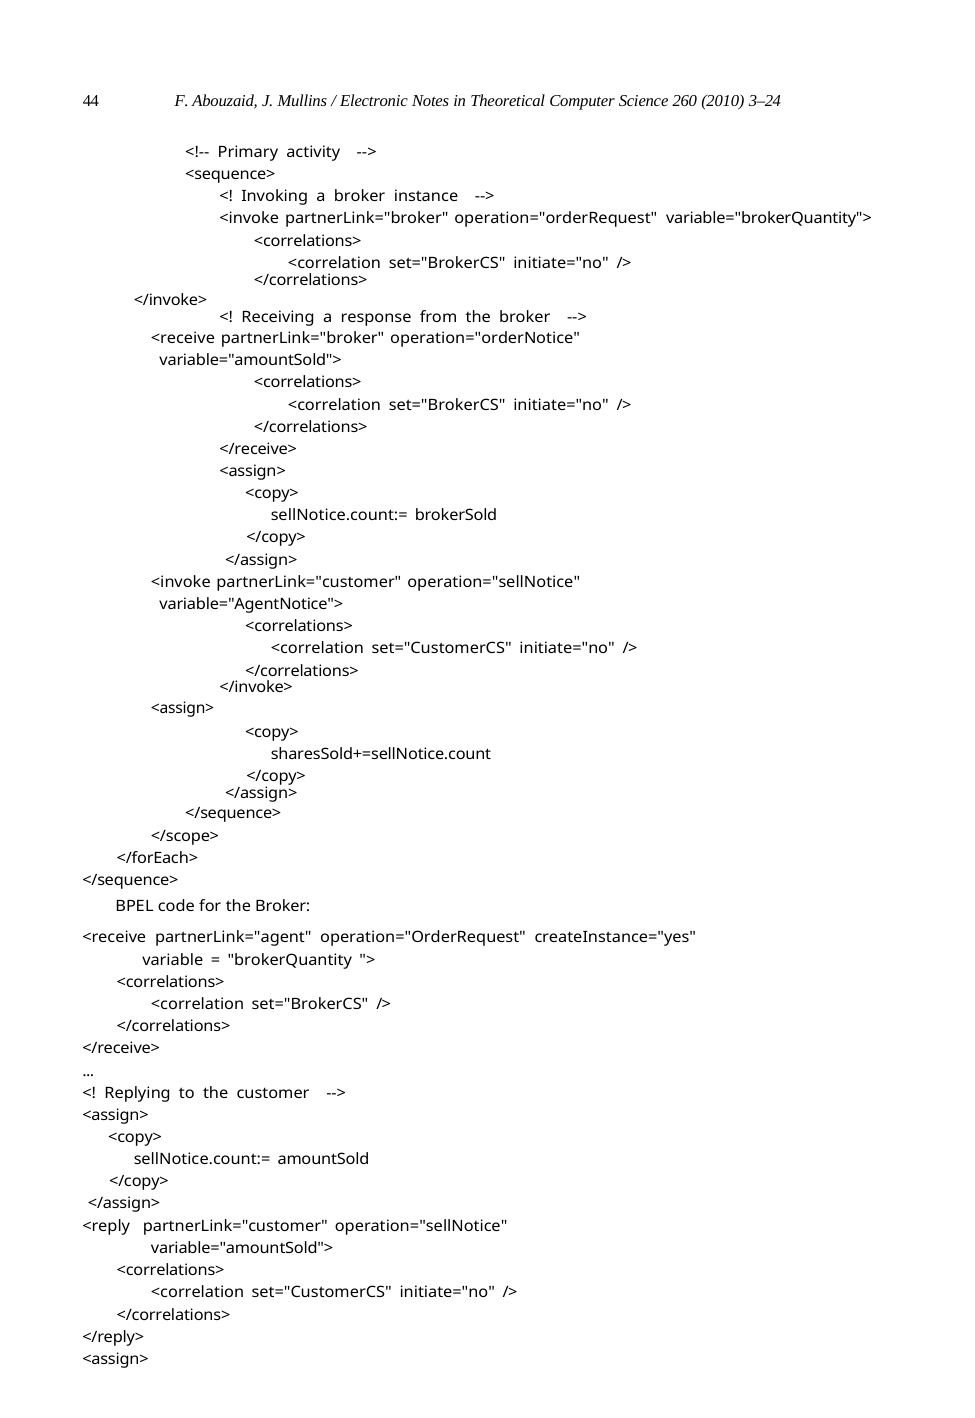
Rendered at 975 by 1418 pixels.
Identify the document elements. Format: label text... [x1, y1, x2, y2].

text </reply> [82, 1326, 904, 1347]
text sellNotice.count:= brokerSold [271, 504, 904, 525]
text </correlations> [253, 416, 904, 437]
text <invoke partnerLink="customer" operation="sellNotice" variable="AgentNotice"> [151, 571, 737, 614]
text </receive> [219, 438, 904, 459]
text <correlations> [253, 371, 904, 392]
text <sequence> [185, 163, 904, 184]
text <correlations> [116, 971, 904, 992]
text <assign> [82, 1348, 904, 1369]
text <assign> [219, 460, 904, 481]
text <correlations> [116, 1259, 904, 1280]
text </receive> [82, 1037, 904, 1058]
text BPEL code for the Broker: [115, 894, 904, 916]
text <! Receiving a response from the broker --> [219, 311, 904, 325]
text </copy> [82, 526, 306, 547]
text </assign> [82, 1192, 160, 1213]
text <correlations> [253, 229, 904, 251]
text <correlation set="CustomerCS" initiate="no" /> [151, 1281, 904, 1302]
text </correlations> [253, 274, 904, 288]
text <reply partnerLink="customer" operation="sellNotice" variable="amountSold"> [82, 1214, 597, 1258]
text </copy> [219, 765, 306, 786]
text <assign> [82, 1104, 904, 1125]
text </copy> [82, 1170, 169, 1191]
text <assign> [151, 697, 219, 718]
text <correlation set="BrokerCS" /> [151, 993, 904, 1014]
text <correlation set="CustomerCS" initiate="no" /> [271, 637, 904, 658]
text </invoke> [133, 289, 904, 310]
text <! Invoking a broker instance --> [219, 185, 904, 206]
text <copy> [245, 482, 904, 503]
text </correlations> [116, 1015, 904, 1036]
text <correlation set="BrokerCS" initiate="no" /> [288, 252, 904, 273]
text <!-- Primary activity --> [185, 141, 904, 162]
text </assign> [82, 548, 297, 569]
text <invoke partnerLink="broker" operation="orderRequest" variable="brokerQuantity"> [151, 207, 881, 228]
text ... [82, 1059, 904, 1081]
text <correlations> [245, 615, 904, 636]
text </sequence> [185, 802, 904, 823]
text <correlation set="BrokerCS" initiate="no" /> [288, 393, 904, 414]
text </invoke> [219, 682, 904, 696]
text <! Replying to the customer --> [82, 1082, 904, 1103]
text <receive partnerLink="broker" operation="orderNotice" variable="amountSold"> [151, 327, 737, 370]
text <receive partnerLink="agent" operation="OrderRequest" createInstance="yes" variable = "brokerQuantity "> [82, 926, 708, 970]
text </forEach> [116, 847, 904, 868]
text </correlations> [116, 1303, 904, 1325]
text sellNotice.count:= amountSold [133, 1148, 904, 1169]
text </scope> [151, 824, 904, 846]
text </sequence> [82, 869, 904, 890]
text <copy> [245, 720, 904, 742]
text </correlations> [245, 659, 904, 681]
text </assign> [219, 787, 297, 801]
text <copy> [108, 1126, 904, 1147]
text sharesSold+=sellNotice.count [271, 743, 904, 764]
